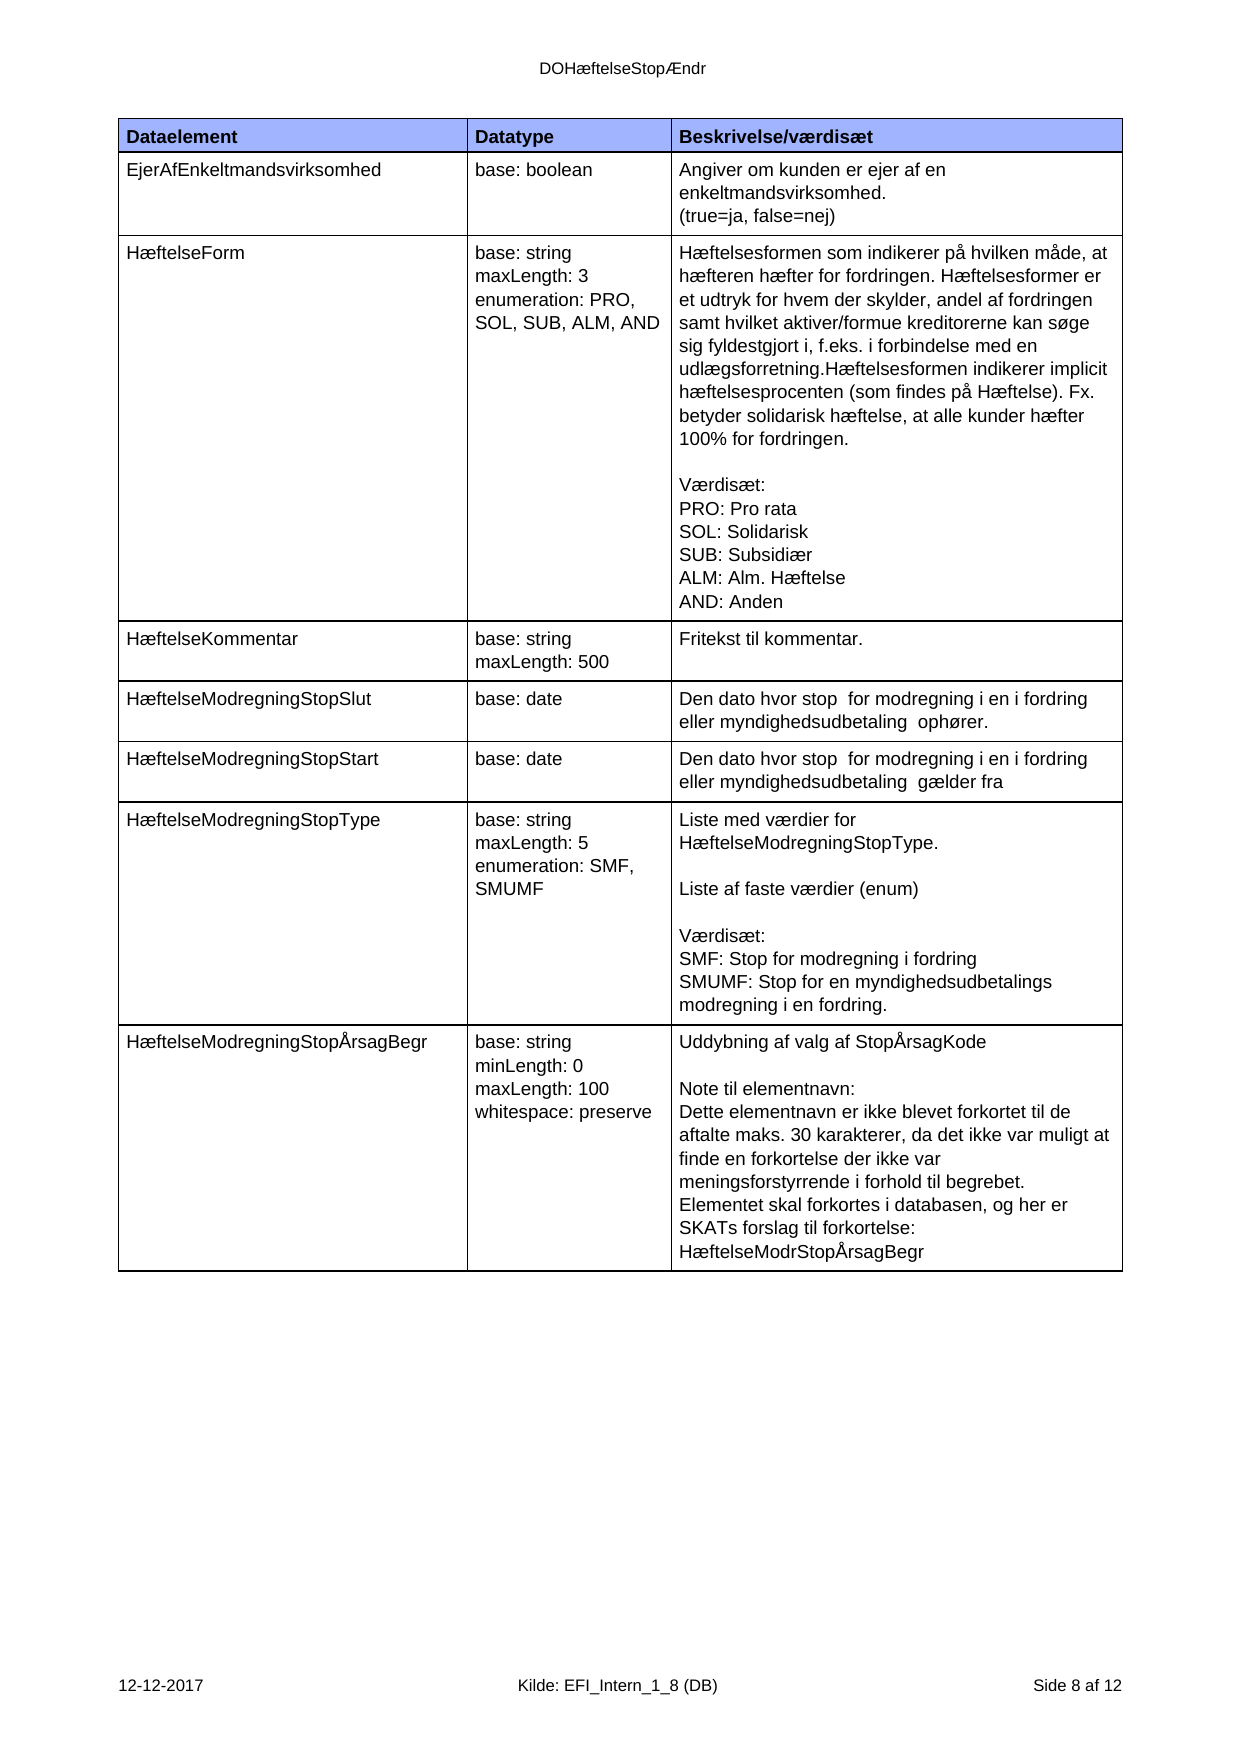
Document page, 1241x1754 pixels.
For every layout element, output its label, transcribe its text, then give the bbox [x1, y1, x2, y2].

table_cell Liste med værdier for HæftelseModregningStopType. Liste af faste værdier (enum) Værdisæt: SMF: Stop for modregning i fordring SMUMF: Stop for en myndighedsudbetalings modregning i en fordring. [672, 803, 1122, 1024]
table_header Dataelement [119, 119, 467, 151]
table_cell HæftelseModregningStopStart [119, 742, 467, 801]
table_cell Angiver om kunden er ejer af en enkeltmandsvirksomhed. (true=ja, false=nej) [672, 153, 1122, 234]
table_cell Den dato hvor stop for modregning i en i fordring eller myndighedsudbetaling ophører. [672, 682, 1122, 741]
table_header Datatype [468, 119, 671, 151]
table_cell HæftelseModregningStopType [119, 803, 467, 1024]
table_cell HæftelseModregningStopÅrsagBegr [119, 1026, 467, 1270]
table_cell Fritekst til kommentar. [672, 622, 1122, 680]
table_header Beskrivelse/værdisæt [672, 119, 1122, 151]
table_cell HæftelseModregningStopSlut [119, 682, 467, 741]
table_cell base: boolean [468, 153, 671, 234]
table_cell base: date [468, 682, 671, 741]
table_cell Hæftelsesformen som indikerer på hvilken måde, at hæfteren hæfter for fordringen. Hæftelsesformer er et udtryk for hvem der skylder, andel af fordringen samt hvilket aktiver/formue kreditorerne kan søge sig fyldestgjort i, f.eks. i forbindelse med en udlægsforretning.Hæftelsesformen indikerer implicit hæftelsesprocenten (som findes på Hæftelse). Fx. betyder solidarisk hæftelse, at alle kunder hæfter 100% for fordringen. Værdisæt: PRO: Pro rata SOL: Solidarisk SUB: Subsidiær ALM: Alm. Hæftelse AND: Anden [672, 236, 1122, 620]
table_cell base: string maxLength: 3 enumeration: PRO, SOL, SUB, ALM, AND [468, 236, 671, 620]
table_cell base: date [468, 742, 671, 801]
table_cell Uddybning af valg af StopÅrsagKode Note til elementnavn: Dette elementnavn er ikke blevet forkortet til de aftalte maks. 30 karakterer, da det ikke var muligt at finde en forkortelse der ikke var meningsforstyrrende i forhold til begrebet. Elementet skal forkortes i databasen, og her er SKATs forslag til forkortelse: HæftelseModrStopÅrsagBegr [672, 1026, 1122, 1270]
table_cell base: string minLength: 0 maxLength: 100 whitespace: preserve [468, 1026, 671, 1270]
table_cell EjerAfEnkeltmandsvirksomhed [119, 153, 467, 234]
table_cell base: string maxLength: 5 enumeration: SMF, SMUMF [468, 803, 671, 1024]
table_cell HæftelseForm [119, 236, 467, 620]
table_cell base: string maxLength: 500 [468, 622, 671, 680]
table_cell Den dato hvor stop for modregning i en i fordring eller myndighedsudbetaling gælder fra [672, 742, 1122, 801]
table_cell HæftelseKommentar [119, 622, 467, 680]
